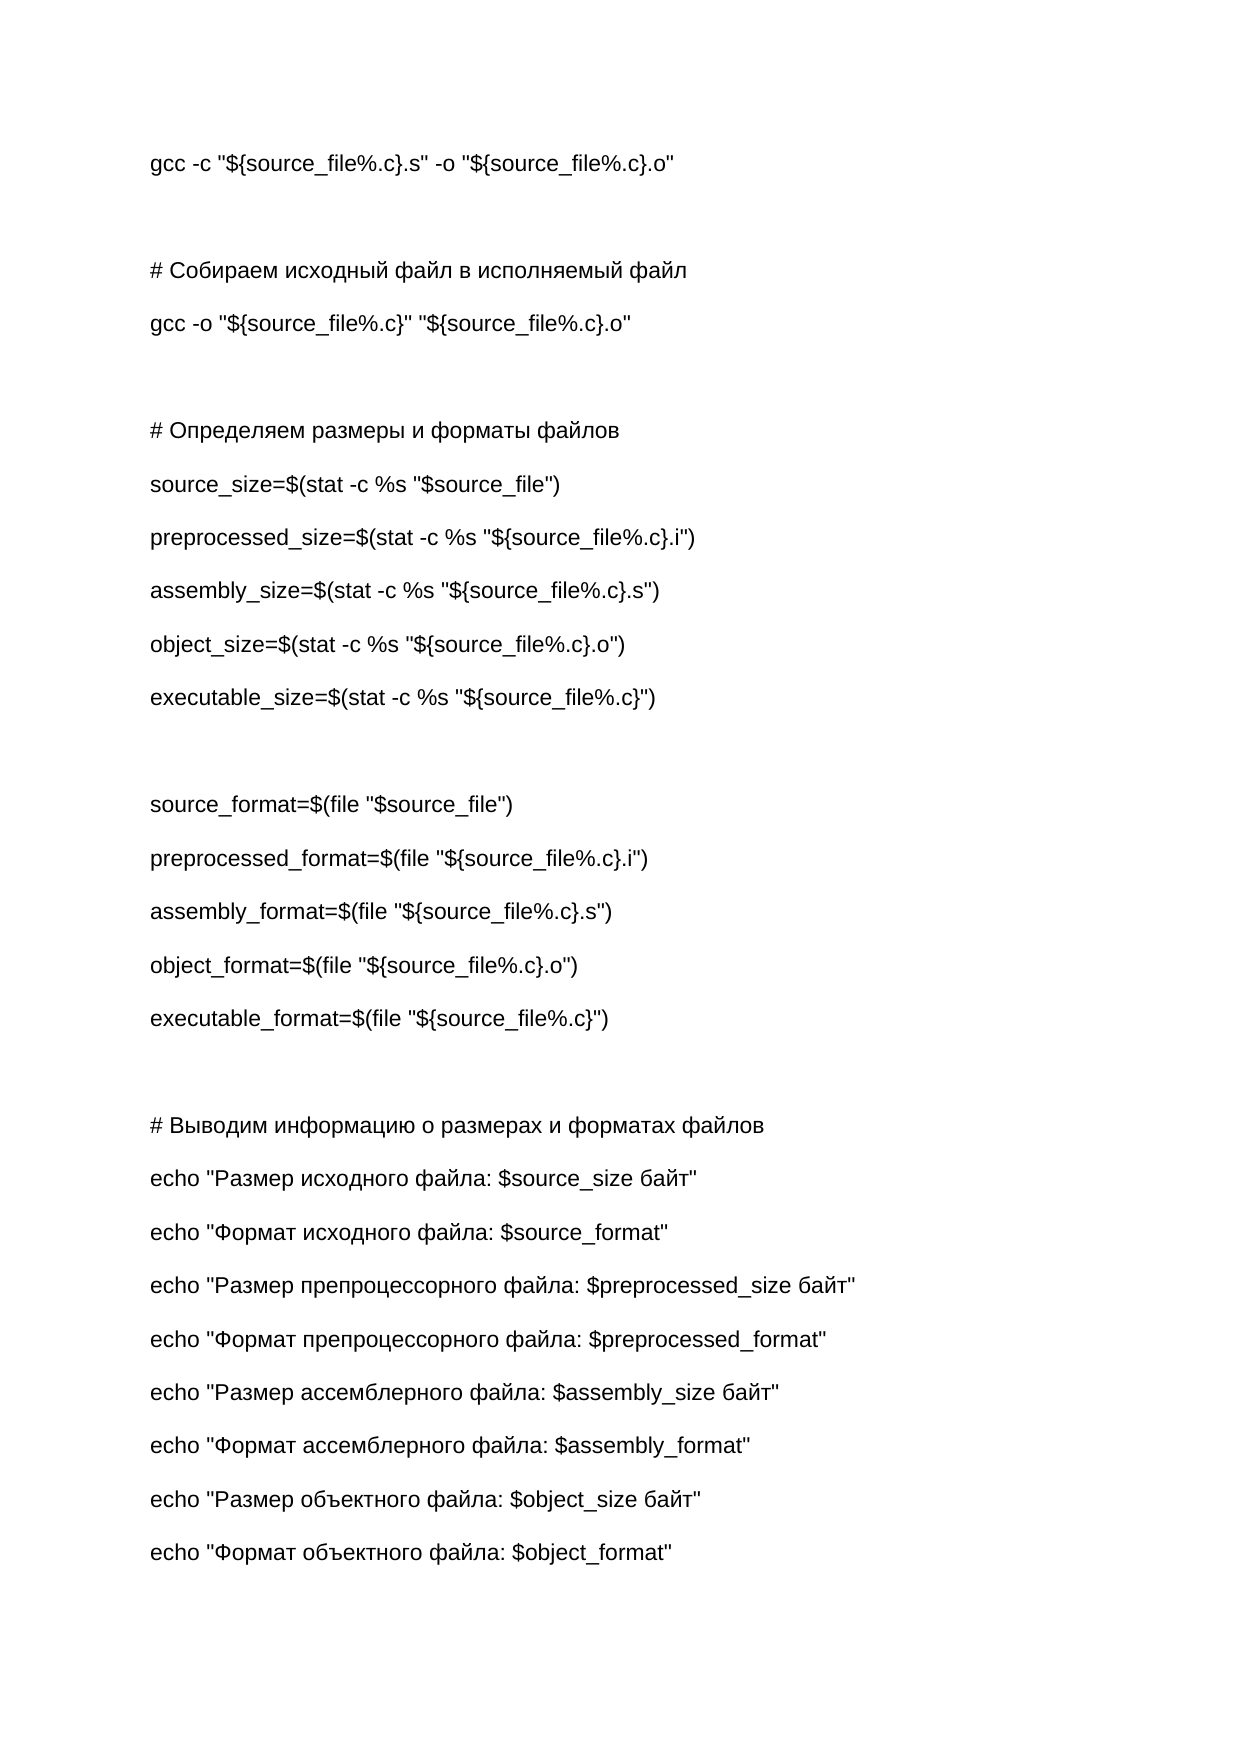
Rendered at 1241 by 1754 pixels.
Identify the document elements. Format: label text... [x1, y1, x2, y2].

text source_size=$(stat -c %s "$source_file") [150, 471, 1090, 497]
text echo "Формат ассемблерного файла: $assembly_format" [150, 1432, 1090, 1459]
text echo "Размер исходного файла: $source_size байт" [150, 1165, 1090, 1192]
text source_format=$(file "$source_file") [150, 791, 1090, 818]
text preprocessed_format=$(file "${source_file%.c}.i") [150, 845, 1090, 871]
text object_size=$(stat -c %s "${source_file%.c}.o") [150, 631, 1090, 657]
text object_format=$(file "${source_file%.c}.o") [150, 952, 1090, 978]
text # Определяем размеры и форматы файлов [150, 417, 1090, 443]
text echo "Формат исходного файла: $source_format" [150, 1219, 1090, 1245]
text assembly_size=$(stat -c %s "${source_file%.c}.s") [150, 577, 1090, 604]
text echo "Формат препроцессорного файла: $preprocessed_format" [150, 1326, 1090, 1352]
text preprocessed_size=$(stat -c %s "${source_file%.c}.i") [150, 524, 1090, 550]
text assembly_format=$(file "${source_file%.c}.s") [150, 898, 1090, 924]
text # Выводим информацию о размерах и форматах файлов [150, 1112, 1090, 1138]
text executable_size=$(stat -c %s "${source_file%.c}") [150, 684, 1090, 711]
text echo "Размер ассемблерного файла: $assembly_size байт" [150, 1379, 1090, 1405]
text gcc -o "${source_file%.c}" "${source_file%.c}.o" [150, 310, 1090, 337]
text executable_format=$(file "${source_file%.c}") [150, 1005, 1090, 1031]
text echo "Размер препроцессорного файла: $preprocessed_size байт" [150, 1272, 1090, 1298]
text echo "Формат объектного файла: $object_format" [150, 1539, 1090, 1566]
text echo "Размер объектного файла: $object_size байт" [150, 1486, 1090, 1512]
text # Собираем исходный файл в исполняемый файл [150, 257, 1090, 283]
text gcc -c "${source_file%.c}.s" -o "${source_file%.c}.o" [150, 150, 1090, 176]
